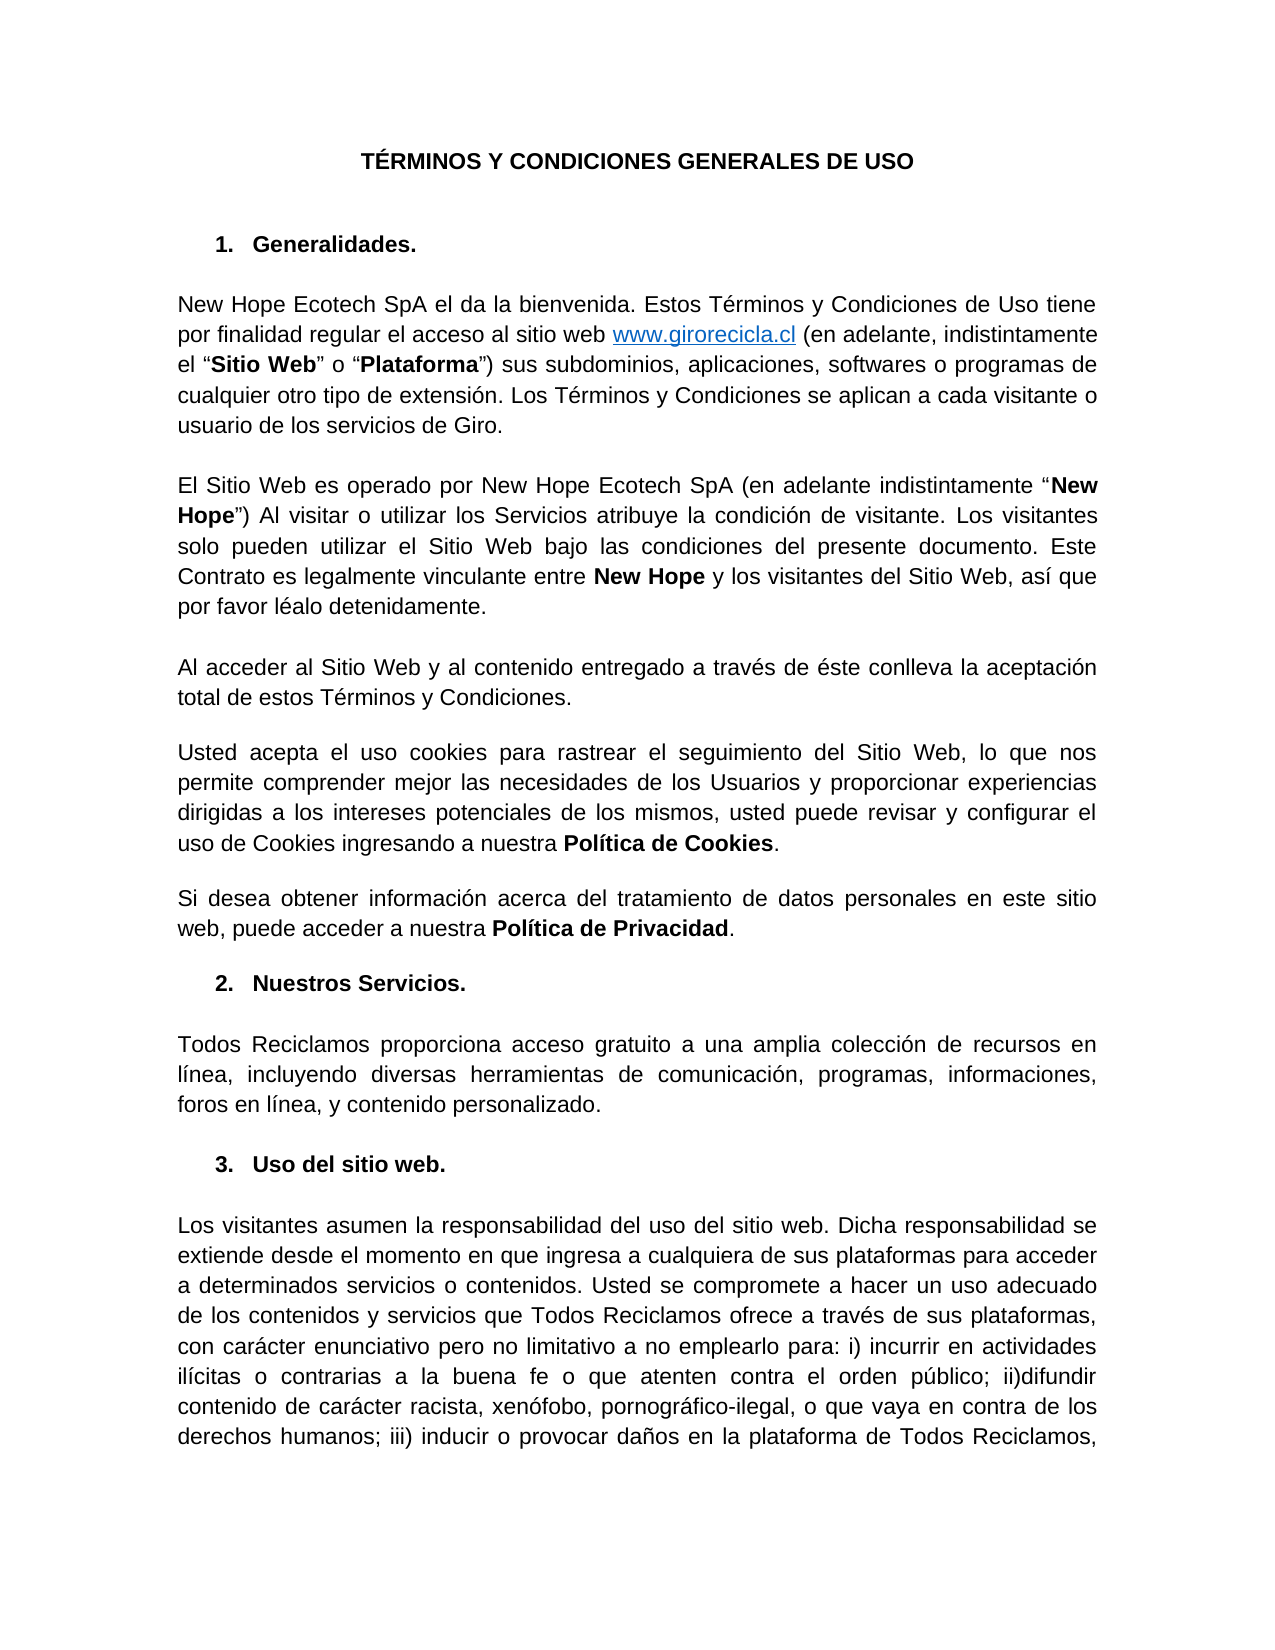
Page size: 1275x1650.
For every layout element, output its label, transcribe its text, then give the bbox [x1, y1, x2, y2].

text New Hope Ecotech SpA el da la bienvenida. Estos Términos y Condiciones de Uso tiene por finalidad regular el acceso al sitio web www.girorecicla.cl (en adelante, indistintamente el “Sitio Web” o “Plataforma”) sus subdominios, aplicaciones, softwares o programas de cualquier otro tipo de extensión. Los Términos y Condiciones se aplican a cada visitante o usuario de los servicios de Giro. [177, 291, 1098, 438]
text Usted acepta el uso cookies para rastrear el seguimiento del Sitio Web, lo que nos permite comprender mejor las necesidades de los Usuarios y proporcionar experiencias dirigidas a los intereses potenciales de los mismos, usted puede revisar y configurar el uso de Cookies ingresando a nuestra Política de Cookies. [177, 739, 1098, 856]
list Nuestros Servicios. [215, 970, 1098, 996]
list Generalidades. [215, 231, 1098, 257]
text Si desea obtener información acerca del tratamiento de datos personales en este sitio web, puede acceder a nuestra Política de Privacidad. [177, 885, 1098, 941]
text El Sitio Web es operado por New Hope Ecotech SpA (en adelante indistintamente “New Hope”) Al visitar o utilizar los Servicios atribuye la condición de visitante. Los visitantes solo pueden utilizar el Sitio Web bajo las condiciones del presente documento. Este Contrato es legalmente vinculante entre New Hope y los visitantes del Sitio Web, así que por favor léalo detenidamente. [177, 472, 1098, 619]
text TÉRMINOS Y CONDICIONES GENERALES DE USO [177, 148, 1098, 174]
text Al acceder al Sitio Web y al contenido entregado a través de éste conlleva la aceptación total de estos Términos y Condiciones. [177, 653, 1098, 710]
text Todos Reciclamos proporciona acceso gratuito a una amplia colección de recursos en línea, incluyendo diversas herramientas de comunicación, programas, informaciones, foros en línea, y contenido personalizado. [177, 1031, 1098, 1117]
list Uso del sitio web. [215, 1151, 1098, 1178]
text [177, 1212, 1098, 1449]
